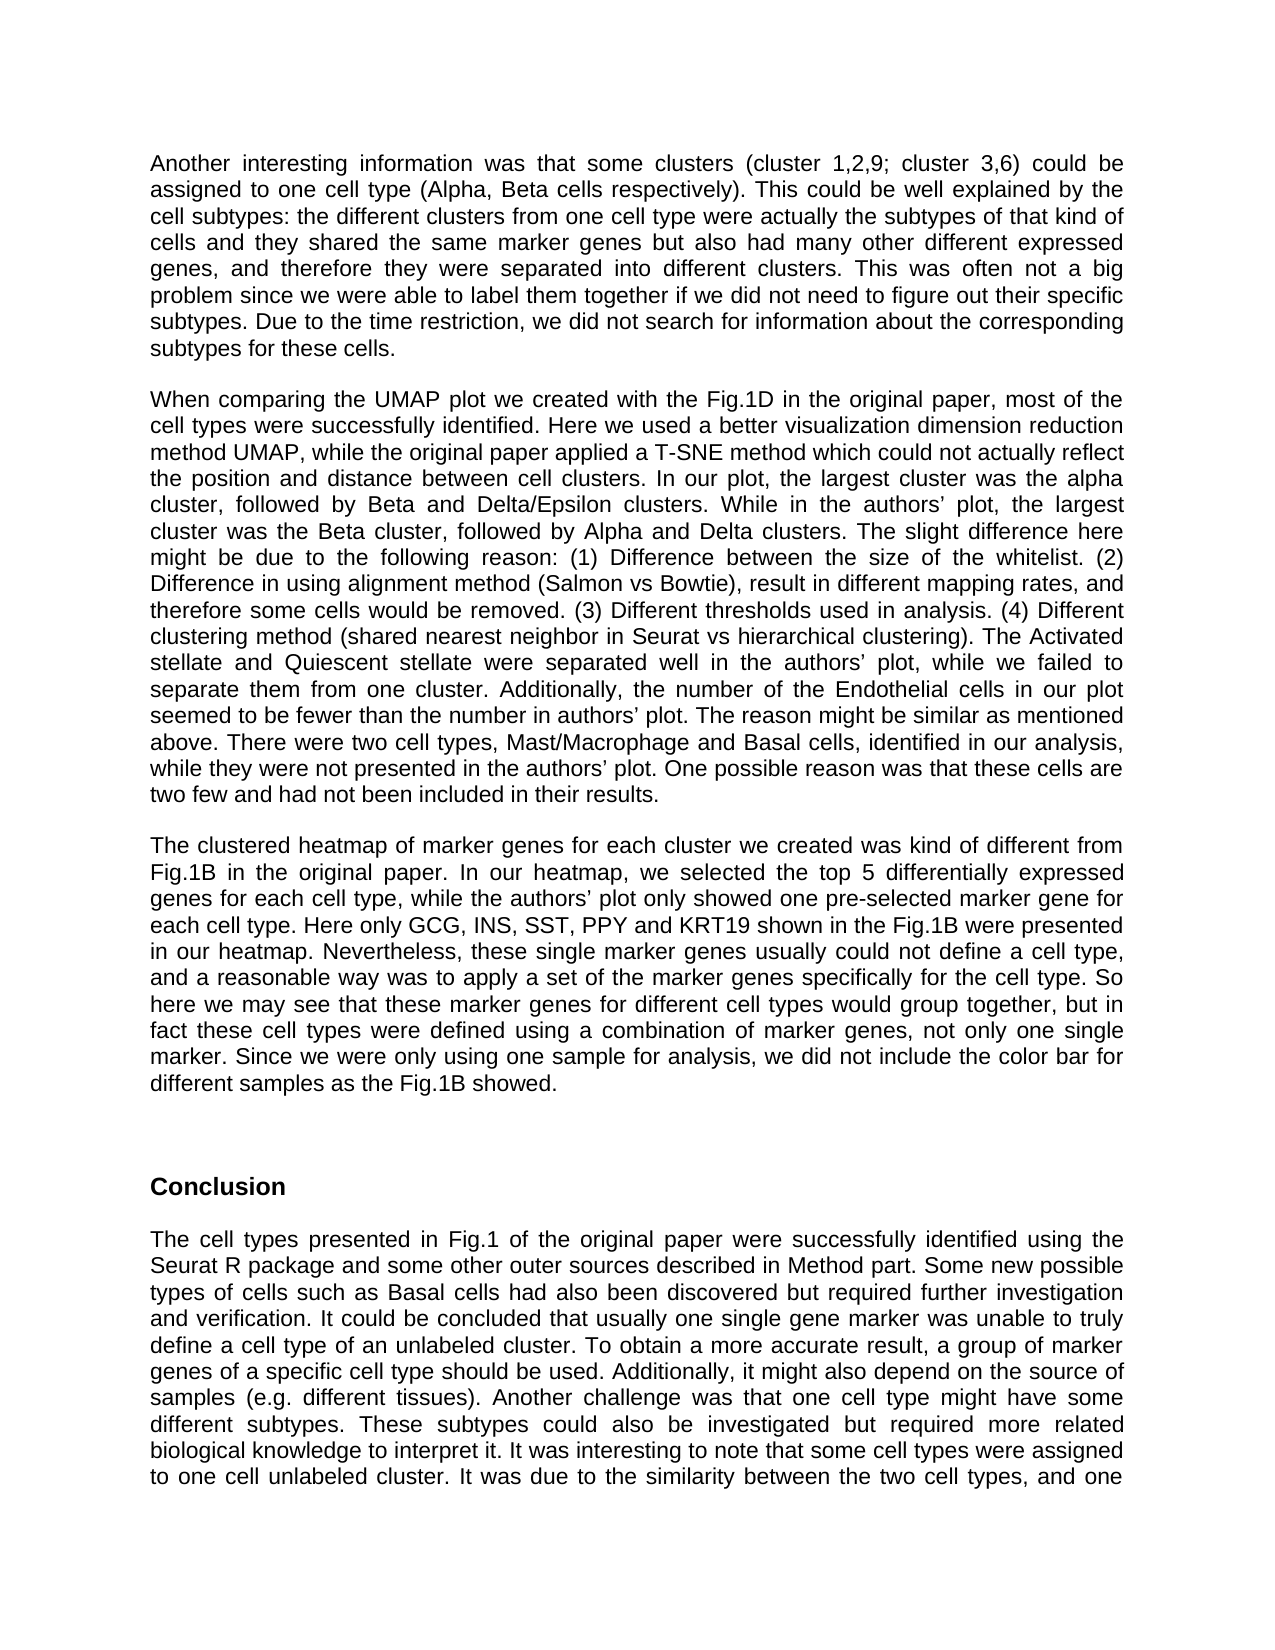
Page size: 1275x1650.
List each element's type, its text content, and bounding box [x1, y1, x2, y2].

text The clustered heatmap of marker genes for each cluster we created was kind of different from Fig.1B in the original paper. In our heatmap, we selected the top 5 differentially expressed genes for each cell type, while the authors’ plot only showed one pre-selected marker gene for each cell type. Here only GCG, INS, SST, PPY and KRT19 shown in the Fig.1B were presented in our heatmap. Nevertheless, these single marker genes usually could not define a cell type, and a reasonable way was to apply a set of the marker genes specifically for the cell type. So here we may see that these marker genes for different cell types would group together, but in fact these cell types were defined using a combination of marker genes, not only one single marker. Since we were only using one sample for analysis, we did not include the color bar for different samples as the Fig.1B showed. [150, 832, 1125, 1096]
text Conclusion [150, 1172, 1125, 1201]
text When comparing the UMAP plot we created with the Fig.1D in the original paper, most of the cell types were successfully identified. Here we used a better visualization dimension reduction method UMAP, while the original paper applied a T-SNE method which could not actually reflect the position and distance between cell clusters. In our plot, the largest cluster was the alpha cluster, followed by Beta and Delta/Epsilon clusters. While in the authors’ plot, the largest cluster was the Beta cluster, followed by Alpha and Delta clusters. The slight difference here might be due to the following reason: (1) Difference between the size of the whitelist. (2) Difference in using alignment method (Salmon vs Bowtie), result in different mapping rates, and therefore some cells would be removed. (3) Different thresholds used in analysis. (4) Different clustering method (shared nearest neighbor in Seurat vs hierarchical clustering). The Activated stellate and Quiescent stellate were separated well in the authors’ plot, while we failed to separate them from one cluster. Additionally, the number of the Endothelial cells in our plot seemed to be fewer than the number in authors’ plot. The reason might be similar as mentioned above. There were two cell types, Mast/Macrophage and Basal cells, identified in our analysis, while they were not presented in the authors’ plot. One possible reason was that these cells are two few and had not been included in their results. [150, 386, 1125, 807]
text Another interesting information was that some clusters (cluster 1,2,9; cluster 3,6) could be assigned to one cell type (Alpha, Beta cells respectively). This could be well explained by the cell subtypes: the different clusters from one cell type were actually the subtypes of that kind of cells and they shared the same marker genes but also had many other different expressed genes, and therefore they were separated into different clusters. This was often not a big problem since we were able to label them together if we did not need to figure out their specific subtypes. Due to the time restriction, we did not search for information about the corresponding subtypes for these cells. [150, 150, 1125, 361]
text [150, 1226, 1125, 1490]
